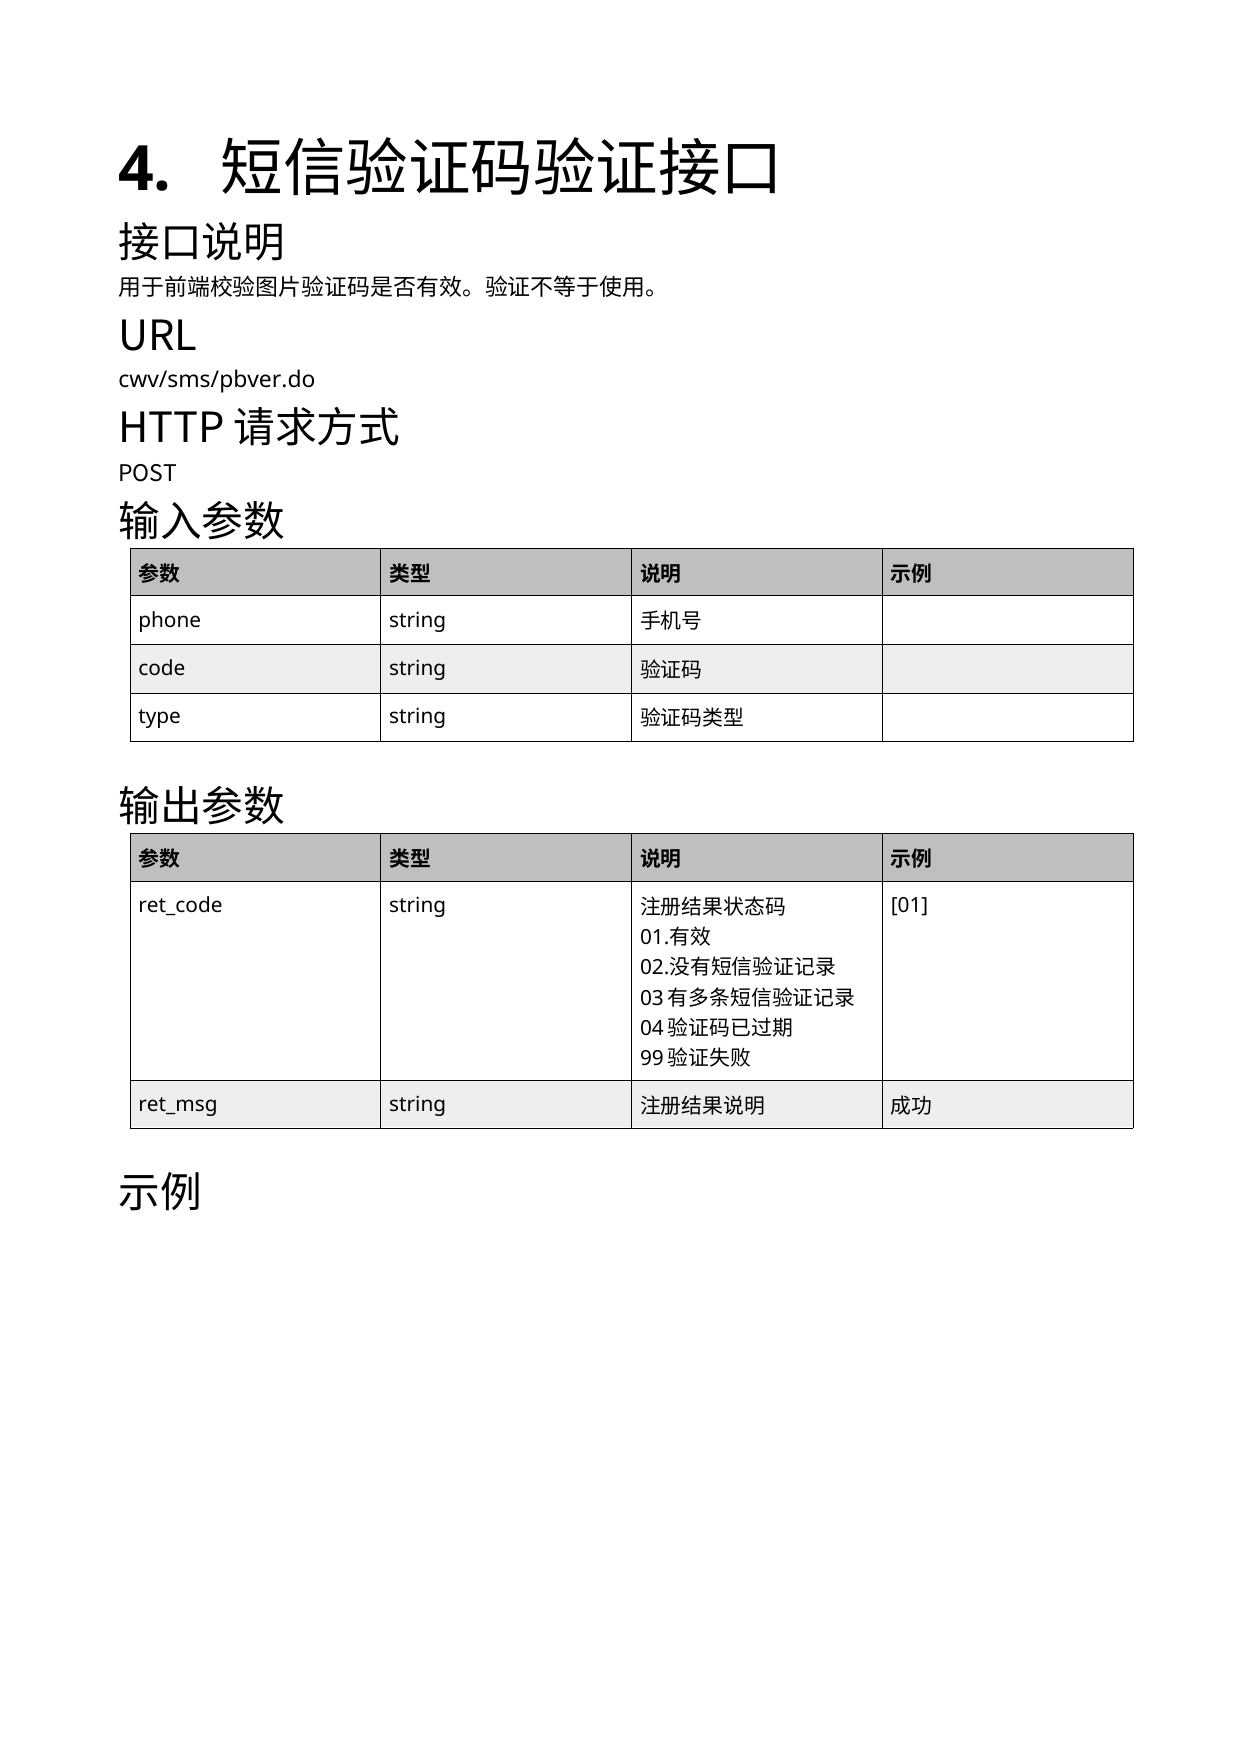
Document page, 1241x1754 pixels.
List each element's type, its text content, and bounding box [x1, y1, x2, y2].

subtitle 示例 [118, 1159, 1122, 1219]
table_cell 注册结果状态码 01.有效 02.没有短信验证记录 03有多条短信验证记录 04验证码已过期 99验证失败 [632, 882, 882, 1080]
table_cell [01] [883, 882, 1133, 1080]
text 用于前端校验图片验证码是否有效。验证不等于使用。 [118, 269, 1122, 302]
subtitle 接口说明 [118, 209, 1122, 269]
table_header 说明 [632, 549, 882, 595]
table_header 示例 [883, 549, 1133, 595]
table_cell 注册结果说明 [632, 1081, 882, 1127]
table_header 类型 [381, 834, 631, 881]
table_cell 手机号 [632, 596, 882, 644]
table_cell phone [131, 596, 380, 644]
table_header 类型 [381, 549, 631, 595]
table_cell type [131, 694, 380, 741]
table_cell ret_code [131, 882, 380, 1080]
table_cell string [381, 882, 631, 1080]
table_header 说明 [632, 834, 882, 881]
table_header 参数 [131, 549, 380, 595]
table_cell [883, 596, 1133, 644]
subtitle 输出参数 [118, 773, 1122, 833]
table_cell ret_msg [131, 1081, 380, 1127]
table_cell string [381, 694, 631, 741]
table_cell 验证码类型 [632, 694, 882, 741]
text POST [118, 454, 1122, 488]
table_cell string [381, 645, 631, 693]
subtitle URL [118, 302, 1122, 363]
subtitle 输入参数 [118, 488, 1122, 548]
table_cell [883, 694, 1133, 741]
table_header 参数 [131, 834, 380, 881]
table_header 示例 [883, 834, 1133, 881]
text cwv/sms/pbver.do [118, 363, 1122, 394]
table_cell 验证码 [632, 645, 882, 693]
list 短信验证码验证接口 [118, 118, 1122, 209]
table_cell [883, 645, 1133, 693]
subtitle HTTP请求方式 [118, 394, 1122, 454]
table_cell string [381, 596, 631, 644]
table_cell code [131, 645, 380, 693]
table_cell string [381, 1081, 631, 1127]
table_cell 成功 [883, 1081, 1133, 1127]
